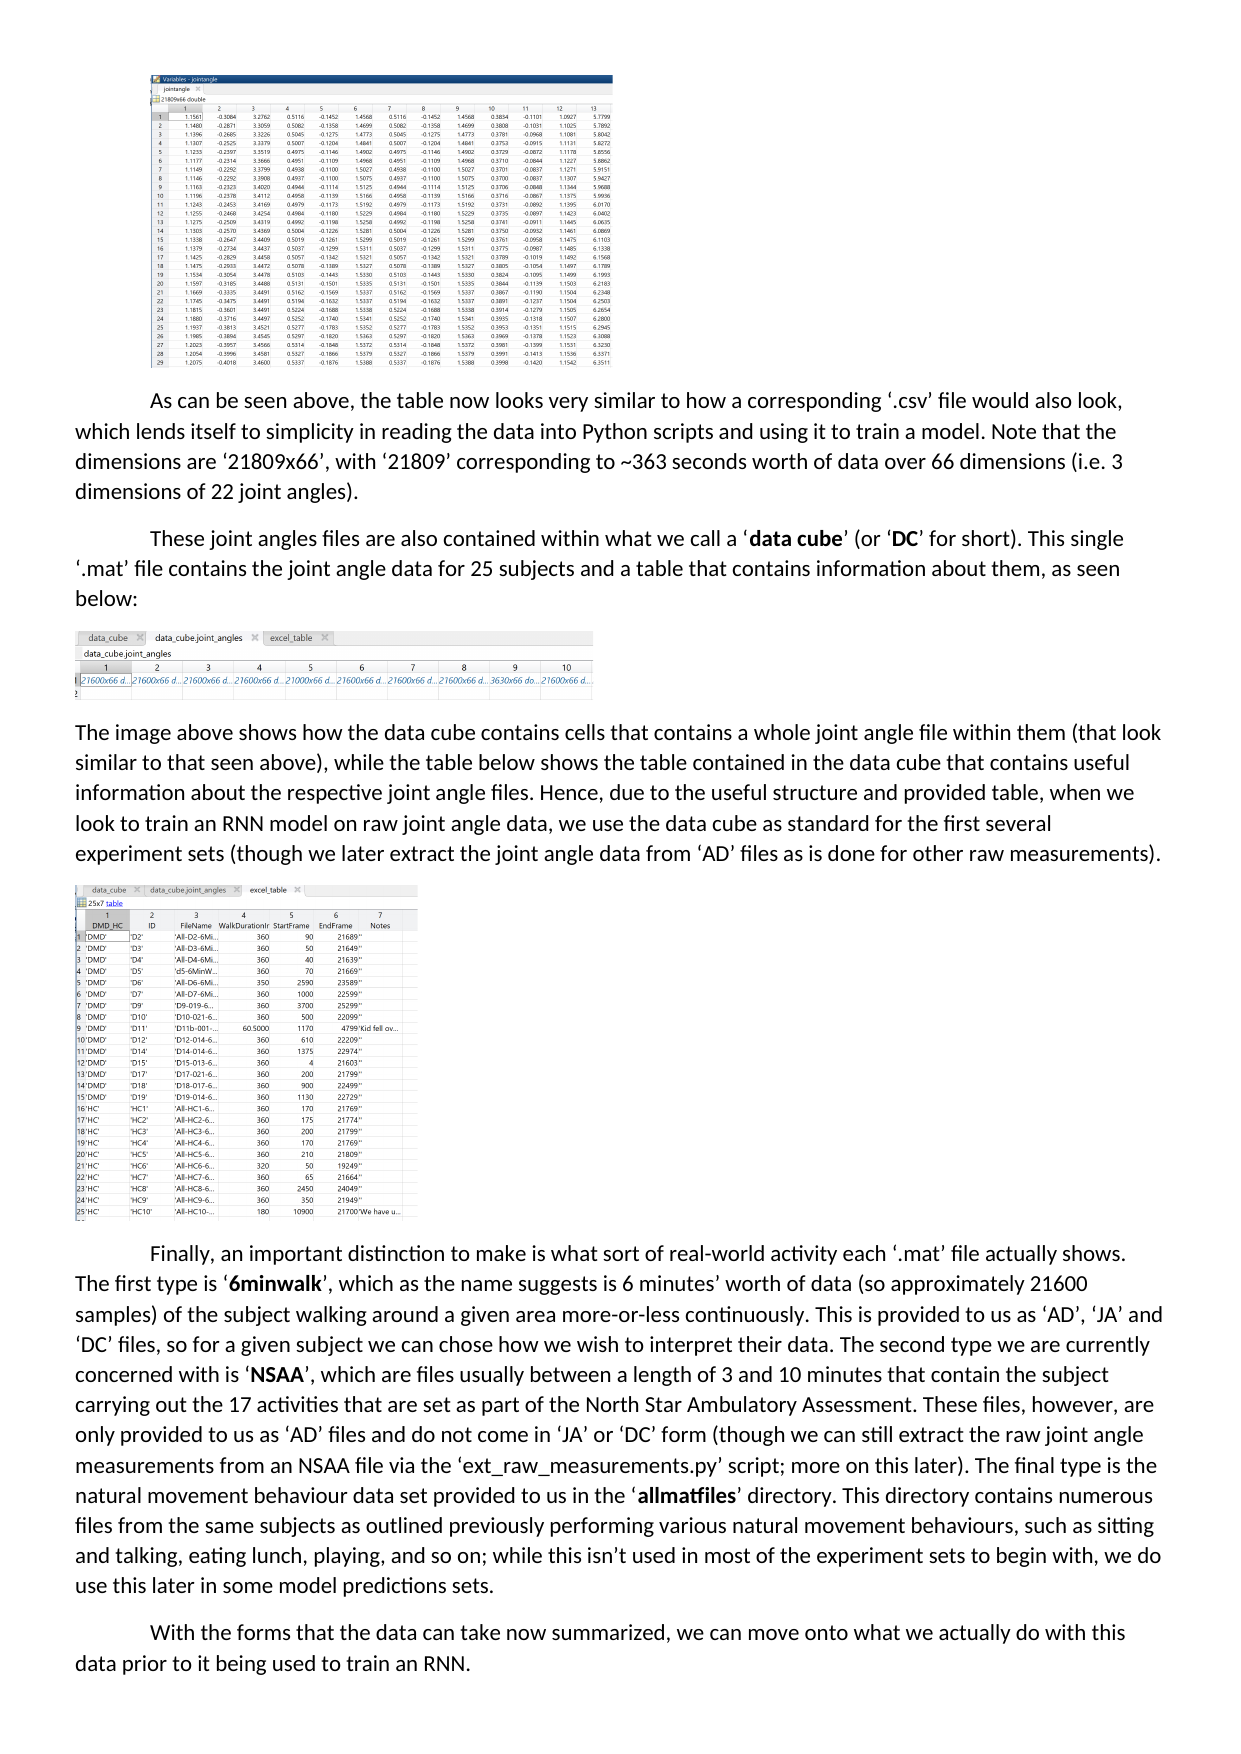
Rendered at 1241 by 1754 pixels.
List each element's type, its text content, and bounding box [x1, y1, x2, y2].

text The image above shows how the data cube contains cells that contains a whole joint angle file within them (that look similar to that seen above), while the table below shows the table contained in the data cube that contains useful information about the respective joint angle files. Hence, due to the useful structure and provided table, when we look to train an RNN model on raw joint angle data, we use the data cube as standard for the first several experiment sets (though we later extract the joint angle data from ‘AD’ files as is done for other raw measurements). [75, 718, 1165, 867]
text Finally, an important distinction to make is what sort of real-world activity each ‘.mat’ file actually shows. The first type is ‘6minwalk’, which as the name suggests is 6 minutes’ worth of data (so approximately 21600 samples) of the subject walking around a given area more-or-less continuously. This is provided to us as ‘AD’, ‘JA’ and ‘DC’ files, so for a given subject we can chose how we wish to interpret their data. The second type we are currently concerned with is ‘NSAA’, which are files usually between a length of 3 and 10 minutes that contain the subject carrying out the 17 activities that are set as part of the North Star Ambulatory Assessment. These files, however, are only provided to us as ‘AD’ files and do not come in ‘JA’ or ‘DC’ form (though we can still extract the raw joint angle measurements from an NSAA file via the ‘ext_raw_measurements.py’ script; more on this later). The final type is the natural movement behaviour data set provided to us in the ‘allmatfiles’ directory. This directory contains numerous files from the same subjects as outlined previously performing various natural movement behaviours, such as sitting and talking, eating lunch, playing, and so on; while this isn’t used in most of the experiment sets to begin with, we do use this later in some model predictions sets. [75, 1239, 1165, 1600]
text With the forms that the data can take now summarized, we can move onto what we actually do with this data prior to it being used to train an RNN. [75, 1618, 1165, 1677]
picture [75, 631, 594, 700]
text These joint angles files are also contained within what we call a ‘data cube’ (or ‘DC’ for short). This single ‘.mat’ file contains the joint angle data for 25 subjects and a table that contains information about them, as seen below: [75, 524, 1165, 613]
text As can be seen above, the table now looks very similar to how a corresponding ‘.csv’ file would also look, which lends itself to simplicity in reading the data into Python scripts and using it to train a model. Note that the dimensions are ‘21809x66’, with ‘21809’ corresponding to ~363 seconds worth of data over 66 dimensions (i.e. 3 dimensions of 22 joint angles). [75, 387, 1165, 505]
picture [150, 75, 613, 368]
picture [75, 885, 418, 1221]
